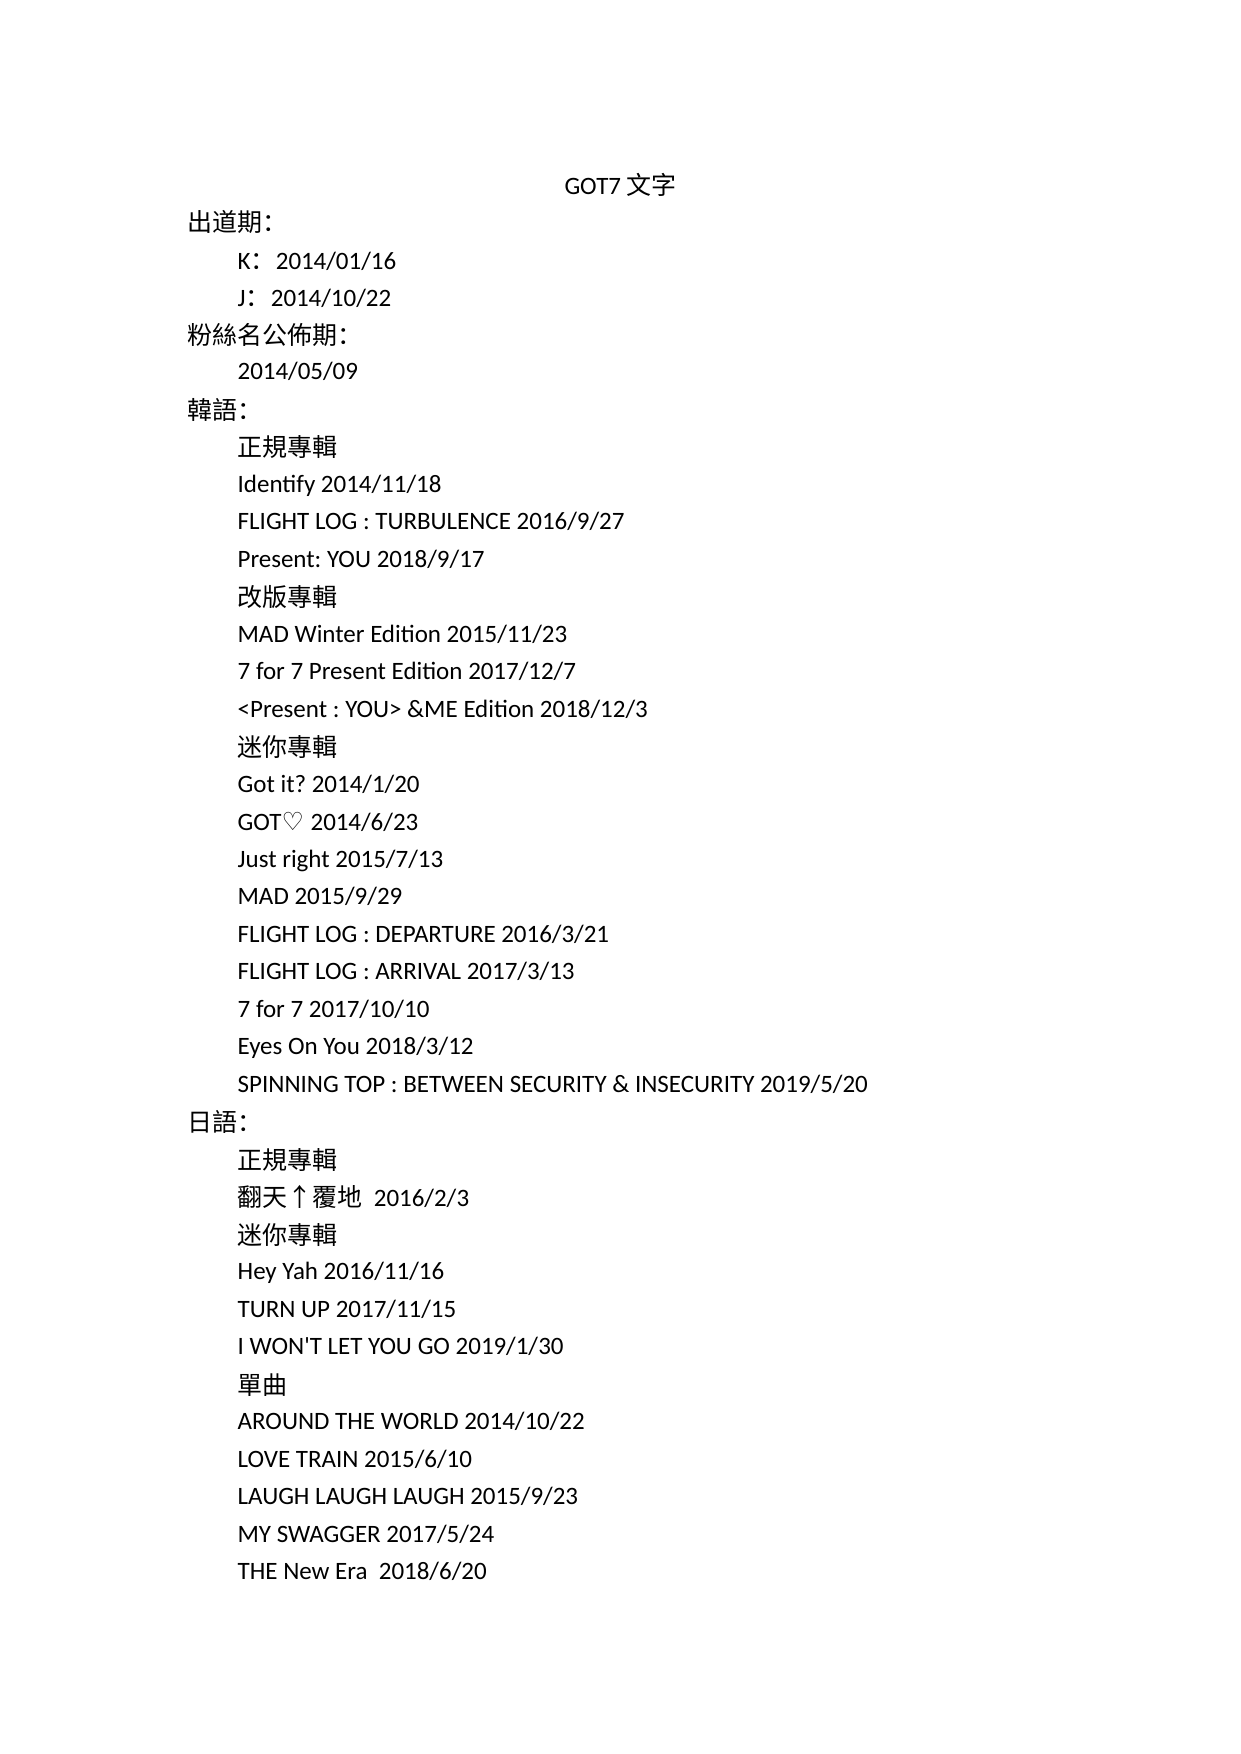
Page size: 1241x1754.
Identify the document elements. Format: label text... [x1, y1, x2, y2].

text THE New Era 2018/6/20 [237, 1552, 1053, 1589]
text FLIGHT LOG : ARRIVAL 2017/3/13 [237, 952, 1053, 989]
text 翻天↑覆地 2016/2/3 [237, 1177, 1053, 1214]
text LAUGH LAUGH LAUGH 2015/9/23 [237, 1477, 1053, 1514]
text 正規專輯 [187, 1139, 1053, 1177]
text FLIGHT LOG : TURBULENCE 2016/9/27 [237, 502, 1053, 539]
text Identify 2014/11/18 [237, 464, 1053, 502]
text 粉絲名公佈期： [187, 314, 1053, 352]
text Present: YOU 2018/9/17 [237, 539, 1053, 577]
text SPINNING TOP : BETWEEN SECURITY & INSECURITY 2019/5/20 [237, 1064, 1053, 1102]
text 迷你專輯 [237, 1214, 1053, 1252]
text 迷你專輯 [237, 727, 1053, 764]
text Got it? 2014/1/20 [237, 764, 1053, 802]
text <Present : YOU> &ME Edition 2018/12/3 [237, 689, 1053, 727]
text Just right 2015/7/13 [237, 839, 1053, 877]
text 韓語： [187, 389, 1053, 427]
text GOT7文字 [187, 164, 1053, 202]
text GOT♡ 2014/6/23 [237, 802, 1053, 839]
text J：2014/10/22 [187, 277, 1053, 314]
text Hey Yah 2016/11/16 [237, 1252, 1053, 1289]
text FLIGHT LOG : DEPARTURE 2016/3/21 [237, 914, 1053, 952]
text I WON'T LET YOU GO 2019/1/30 [237, 1327, 1053, 1364]
text 單曲 [237, 1364, 1053, 1402]
text Eyes On You 2018/3/12 [237, 1027, 1053, 1064]
text 日語： [187, 1102, 1053, 1139]
text 改版專輯 [237, 577, 1053, 614]
text MY SWAGGER 2017/5/24 [237, 1514, 1053, 1552]
text MAD 2015/9/29 [237, 877, 1053, 914]
text 2014/05/09 [187, 352, 1053, 389]
text AROUND THE WORLD 2014/10/22 [237, 1402, 1053, 1439]
text 7 for 7 2017/10/10 [237, 989, 1053, 1027]
text MAD Winter Edition 2015/11/23 [237, 614, 1053, 652]
text K：2014/01/16 [187, 239, 1053, 277]
text 出道期： [187, 202, 1053, 239]
text LOVE TRAIN 2015/6/10 [237, 1439, 1053, 1477]
text TURN UP 2017/11/15 [237, 1289, 1053, 1327]
text 7 for 7 Present Edition 2017/12/7 [237, 652, 1053, 689]
text 正規專輯 [187, 427, 1053, 464]
